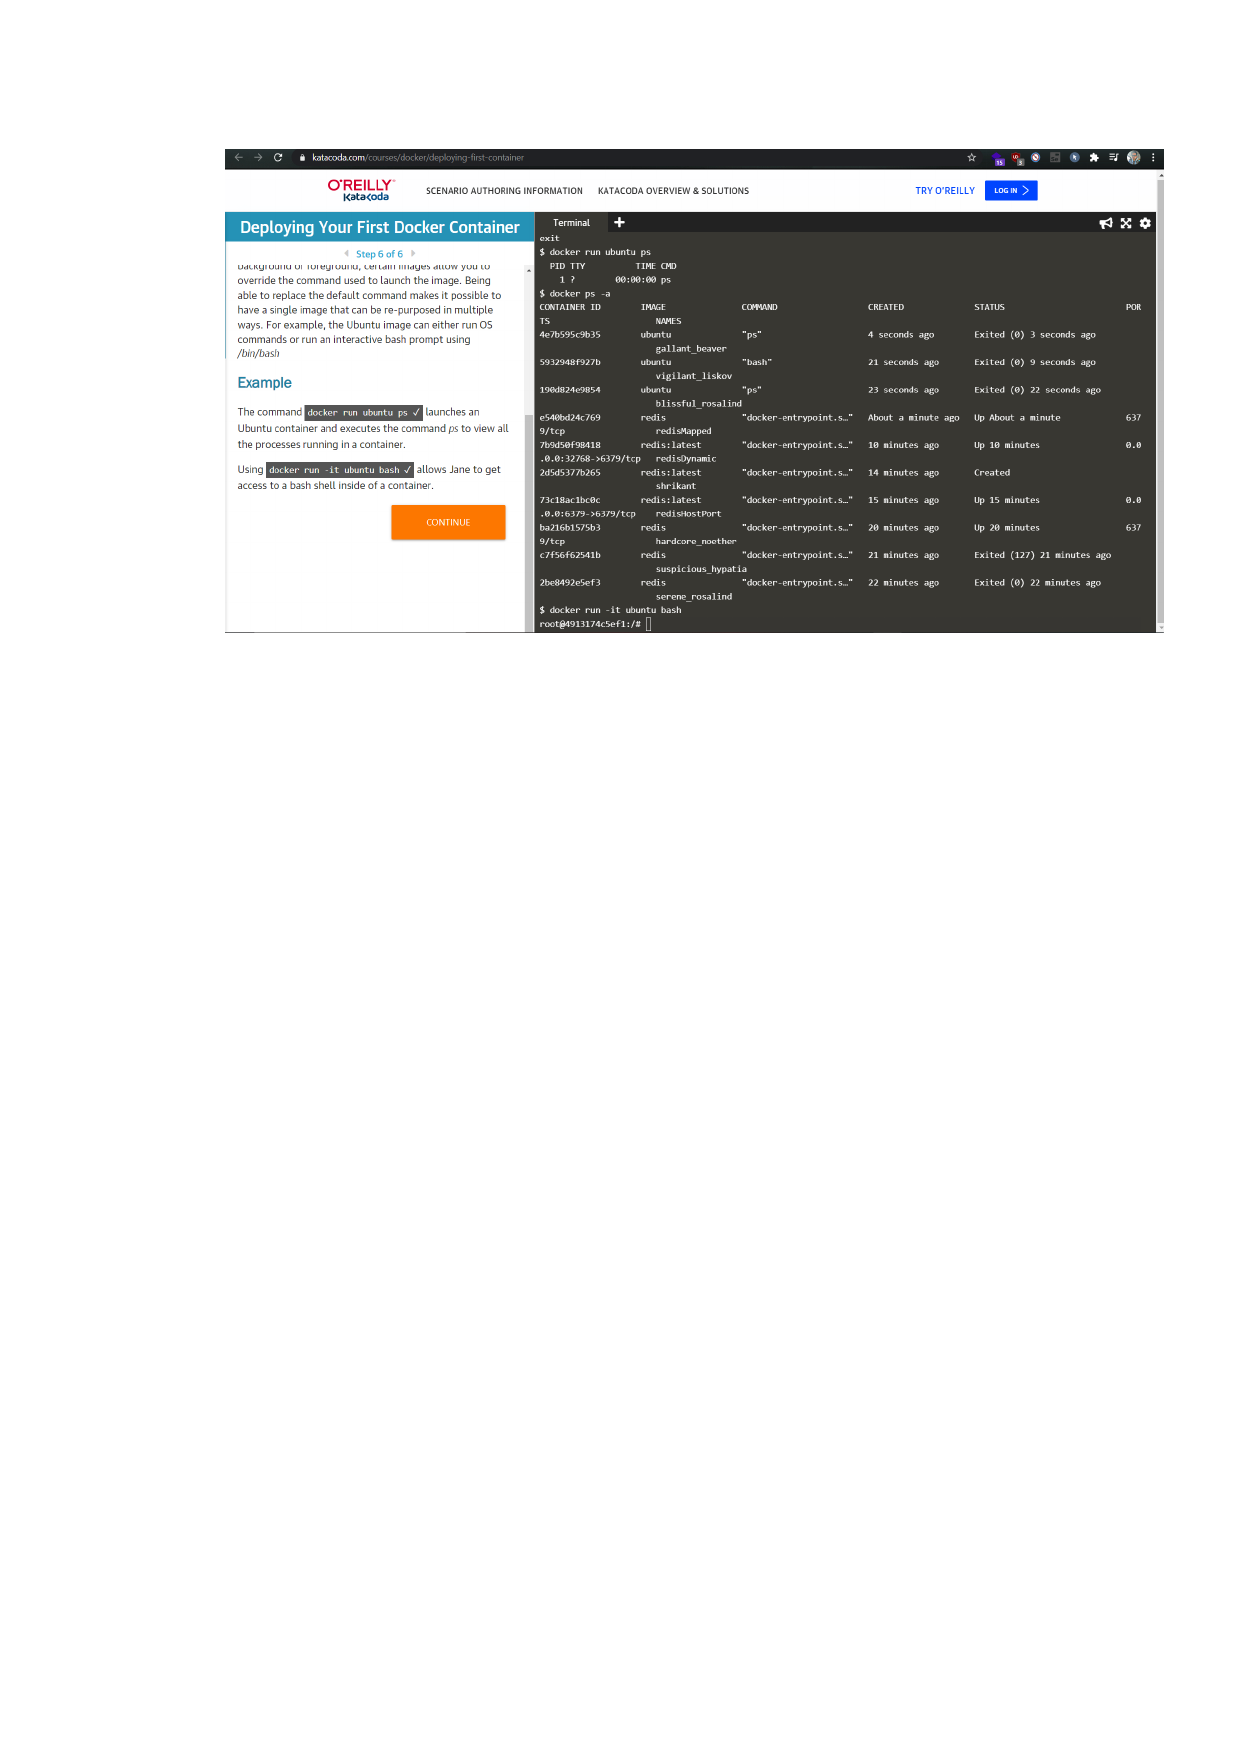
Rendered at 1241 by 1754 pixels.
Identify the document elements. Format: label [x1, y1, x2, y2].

picture [225, 149, 1164, 633]
